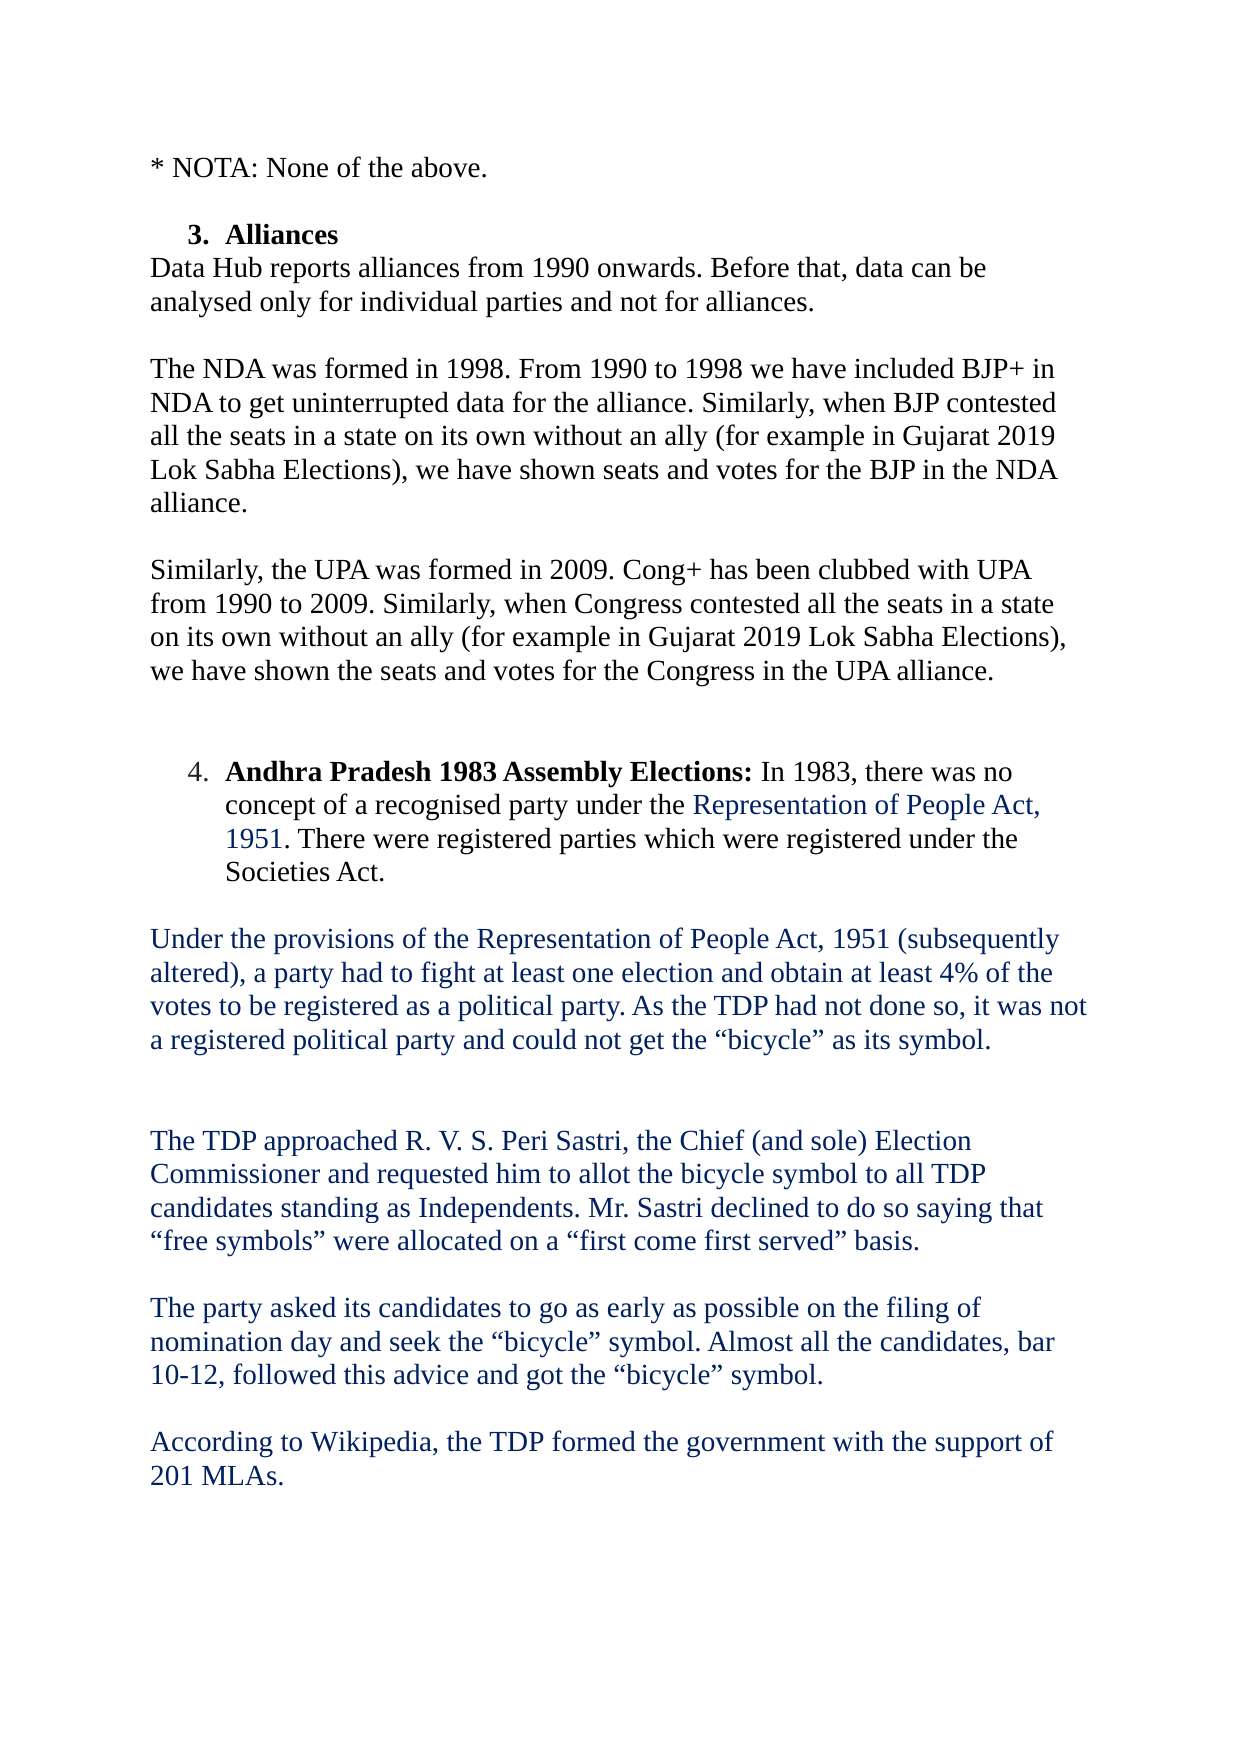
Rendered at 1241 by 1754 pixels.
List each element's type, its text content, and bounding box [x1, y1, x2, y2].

text * NOTA: None of the above. [150, 150, 1090, 183]
text The NDA was formed in 1998. From 1990 to 1998 we have included BJP+ in NDA to get uninterrupted data for the alliance. Similarly, when BJP contested all the seats in a state on its own without an ally (for example in Gujarat 2019 Lok Sabha Elections), we have shown seats and votes for the BJP in the NDA alliance. [150, 351, 1090, 519]
list Alliances [187, 217, 1090, 251]
text According to Wikipedia, the TDP formed the government with the support of 201 MLAs. [150, 1424, 1090, 1492]
list Andhra Pradesh 1983 Assembly Elections: In 1983, there was no concept of a recognised party under the Representation of People Act, 1951. There were registered parties which were registered under the Societies Act. [187, 754, 1090, 888]
text The TDP approached R. V. S. Peri Sastri, the Chief (and sole) Election Commissioner and requested him to allot the bicycle symbol to all TDP candidates standing as Independents. Mr. Sastri declined to do so saying that “free symbols” were allocated on a “first come first served” basis. [928, 1123, 1090, 1257]
text Similarly, the UPA was formed in 2009. Cong+ has been clubbed with UPA from 1990 to 2009. Similarly, when Congress contested all the seats in a state on its own without an ally (for example in Gujarat 2019 Lok Sabha Elections), we have shown the seats and votes for the Congress in the UPA alliance. [150, 552, 1090, 687]
text The party asked its candidates to go as early as possible on the filing of nomination day and seek the “bicycle” symbol. Almost all the candidates, bar 10-12, followed this advice and got the “bicycle” symbol. [150, 1290, 1090, 1391]
text Under the provisions of the Representation of People Act, 1951 (subsequently altered), a party had to fight at least one election and obtain at least 4% of the votes to be registered as a political party. As the TDP had not done so, it was not a registered political party and could not get the “bicycle” as its symbol. [150, 921, 1090, 1056]
text Data Hub reports alliances from 1990 onwards. Before that, data can be analysed only for individual parties and not for alliances. [150, 251, 1090, 318]
